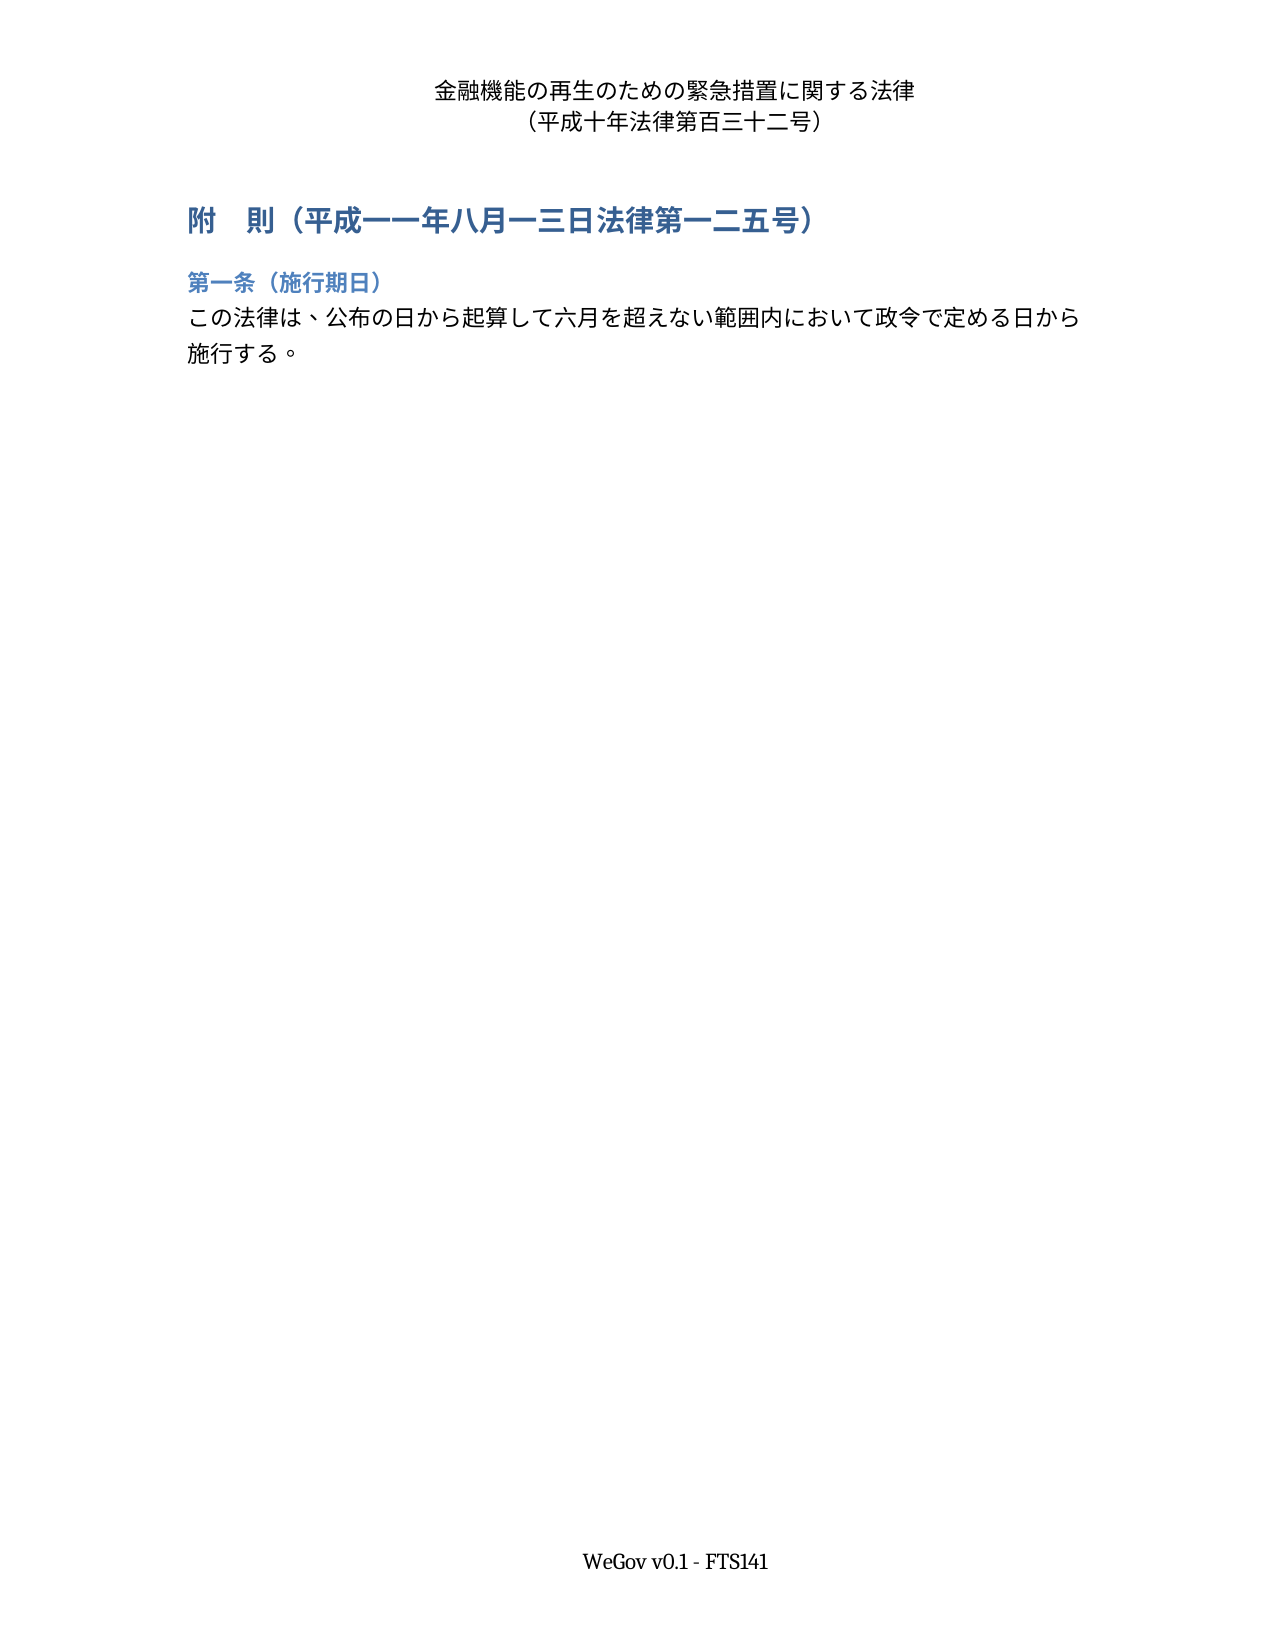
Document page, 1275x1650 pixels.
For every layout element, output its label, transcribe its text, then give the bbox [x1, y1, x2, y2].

subtitle 附 則（平成一一年八月一三日法律第一二五号） [187, 200, 1087, 240]
text この法律は、公布の日から起算して六月を超えない範囲内において政令で定める日から施行する。 [187, 302, 1087, 369]
subtitle 第一条（施行期日） [187, 266, 1087, 298]
